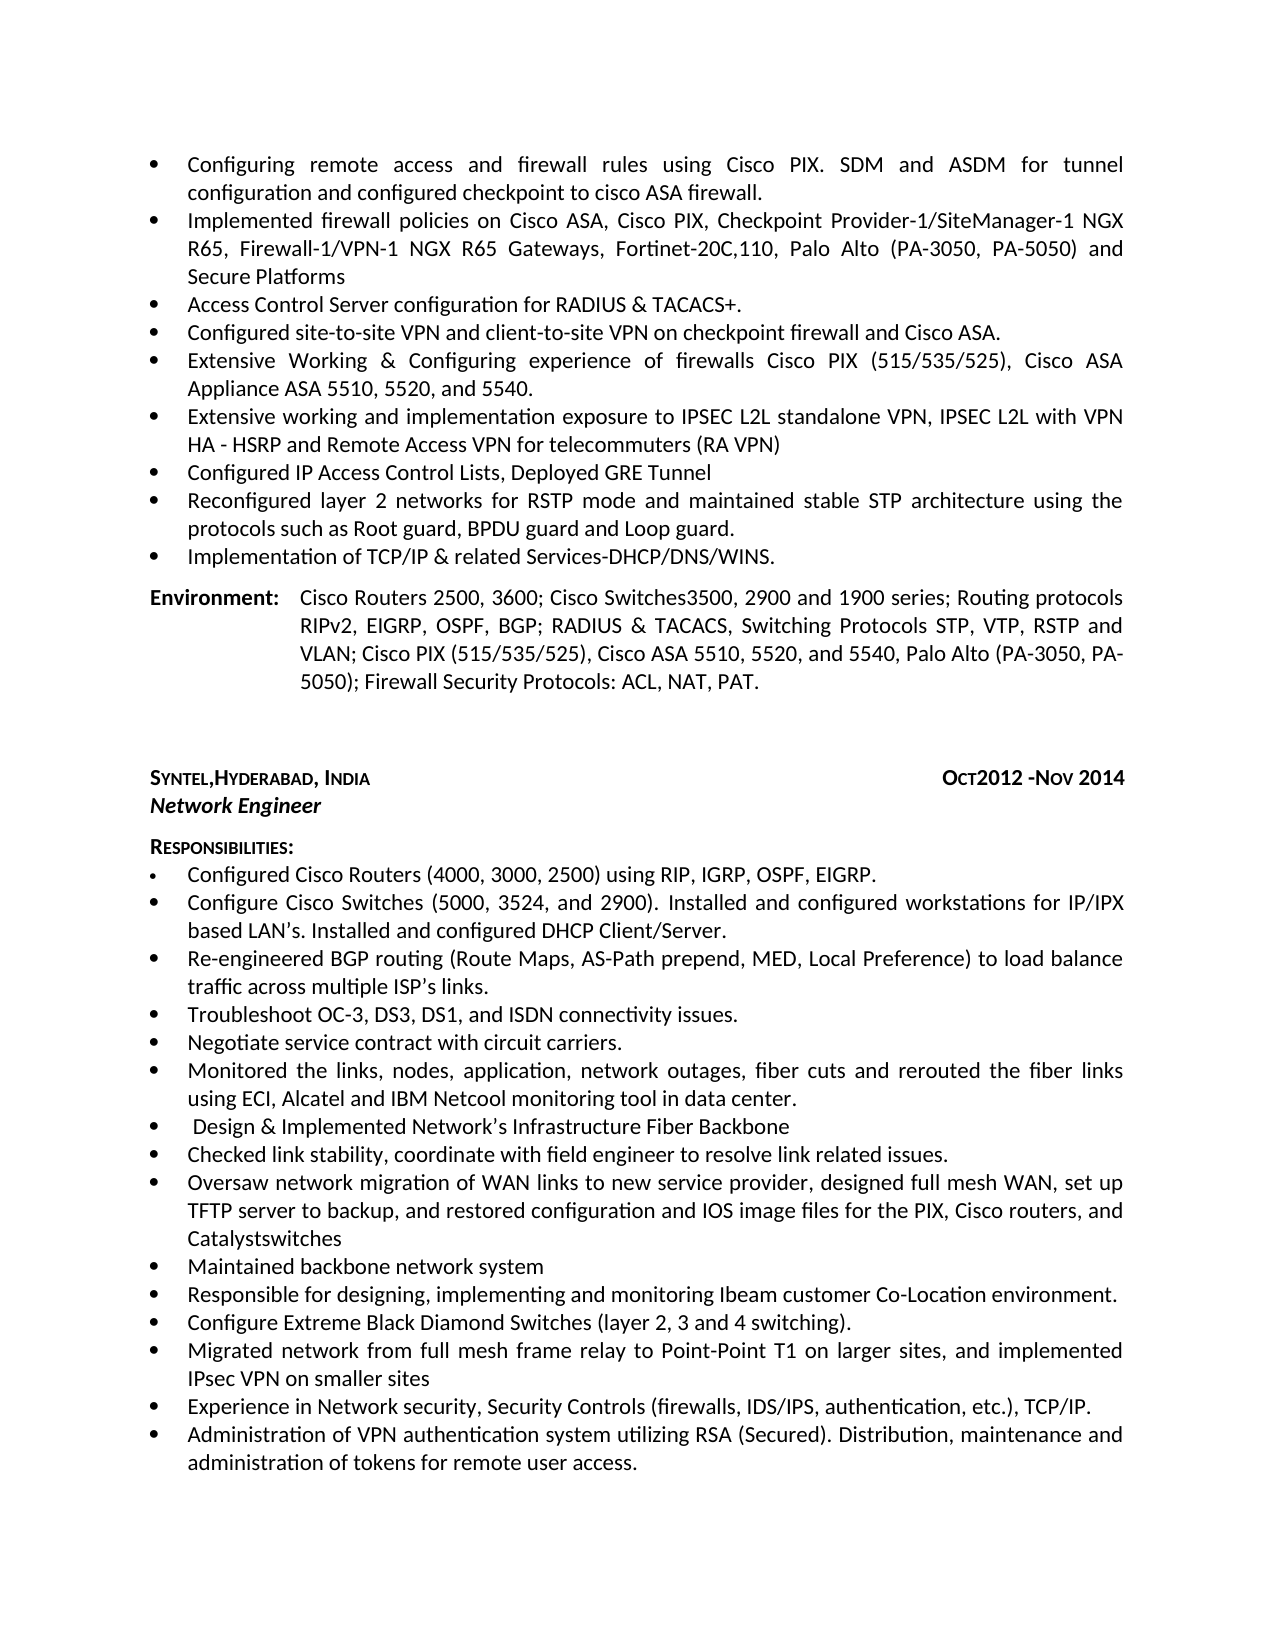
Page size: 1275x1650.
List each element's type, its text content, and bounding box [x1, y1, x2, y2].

text Network Engineer [150, 791, 1125, 819]
list Monitored the links, nodes, application, network outages, fiber cuts and rerouted the fiber links using ECI, Alcatel and IBM Netcool monitoring tool in data center. [150, 1056, 1125, 1112]
list Extensive working and implementation exposure to IPSEC L2L standalone VPN, IPSEC L2L with VPN HA - HSRP and Remote Access VPN for telecommuters (RA VPN) [150, 402, 1125, 458]
list Oversaw network migration of WAN links to new service provider, designed full mesh WAN, set up TFTP server to backup, and restored configuration and IOS image files for the PIX, Cisco routers, and Catalystswitches [150, 1168, 1125, 1252]
list Extensive Working & Configuring experience of firewalls Cisco PIX (515/535/525), Cisco ASA Appliance ASA 5510, 5520, and 5540. [150, 346, 1125, 402]
list Configure Cisco Switches (5000, 3524, and 2900). Installed and configured workstations for IP/IPX based LAN’s. Installed and configured DHCP Client/Server. [150, 888, 1125, 944]
list Configuring remote access and firewall rules using Cisco PIX. SDM and ASDM for tunnel configuration and configured checkpoint to cisco ASA firewall. [150, 150, 1125, 206]
text Syntel,Hyderabad, India Oct2012 -Nov 2014 [150, 763, 1125, 791]
list Implementation of TCP/IP & related Services-DHCP/DNS/WINS. [150, 542, 1125, 570]
list Configured Cisco Routers (4000, 3000, 2500) using RIP, IGRP, OSPF, EIGRP. [150, 860, 1125, 888]
list Responsible for designing, implementing and monitoring Ibeam customer Co-Location environment. [150, 1280, 1125, 1308]
list Negotiate service contract with circuit carriers. [150, 1028, 1125, 1056]
list Configured site-to-site VPN and client-to-site VPN on checkpoint firewall and Cisco ASA. [150, 318, 1125, 346]
list Migrated network from full mesh frame relay to Point-Point T1 on larger sites, and implemented IPsec VPN on smaller sites [150, 1336, 1125, 1392]
text Environment: Cisco Routers 2500, 3600; Cisco Switches3500, 2900 and 1900 series; Routing protocols RIPv2, EIGRP, OSPF, BGP; RADIUS & TACACS, Switching Protocols STP, VTP, RSTP and VLAN; Cisco PIX (515/535/525), Cisco ASA 5510, 5520, and 5540, Palo Alto (PA-3050, PA-5050); Firewall Security Protocols: ACL, NAT, PAT. [150, 583, 1125, 695]
list Configured IP Access Control Lists, Deployed GRE Tunnel [150, 458, 1125, 486]
text Responsibilities: [150, 832, 1125, 860]
list Experience in Network security, Security Controls (firewalls, IDS/IPS, authentication, etc.), TCP/IP. [150, 1392, 1125, 1420]
list Configure Extreme Black Diamond Switches (layer 2, 3 and 4 switching). [150, 1308, 1125, 1336]
list Maintained backbone network system [150, 1252, 1125, 1280]
list Implemented firewall policies on Cisco ASA, Cisco PIX, Checkpoint Provider-1/SiteManager-1 NGX R65, Firewall-1/VPN-1 NGX R65 Gateways, Fortinet-20C,110, Palo Alto (PA-3050, PA-5050) and Secure Platforms [150, 206, 1125, 290]
list Re-engineered BGP routing (Route Maps, AS-Path prepend, MED, Local Preference) to load balance traffic across multiple ISP’s links. [150, 944, 1125, 1000]
list Reconfigured layer 2 networks for RSTP mode and maintained stable STP architecture using the protocols such as Root guard, BPDU guard and Loop guard. [150, 486, 1125, 542]
list Access Control Server configuration for RADIUS & TACACS+. [150, 290, 1125, 318]
list Administration of VPN authentication system utilizing RSA (Secured). Distribution, maintenance and administration of tokens for remote user access. [150, 1420, 1125, 1476]
list Design & Implemented Network’s Infrastructure Fiber Backbone [193, 1112, 1125, 1140]
list Checked link stability, coordinate with field engineer to resolve link related issues. [150, 1140, 1125, 1168]
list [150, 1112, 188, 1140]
list Troubleshoot OC-3, DS3, DS1, and ISDN connectivity issues. [150, 1000, 1125, 1028]
